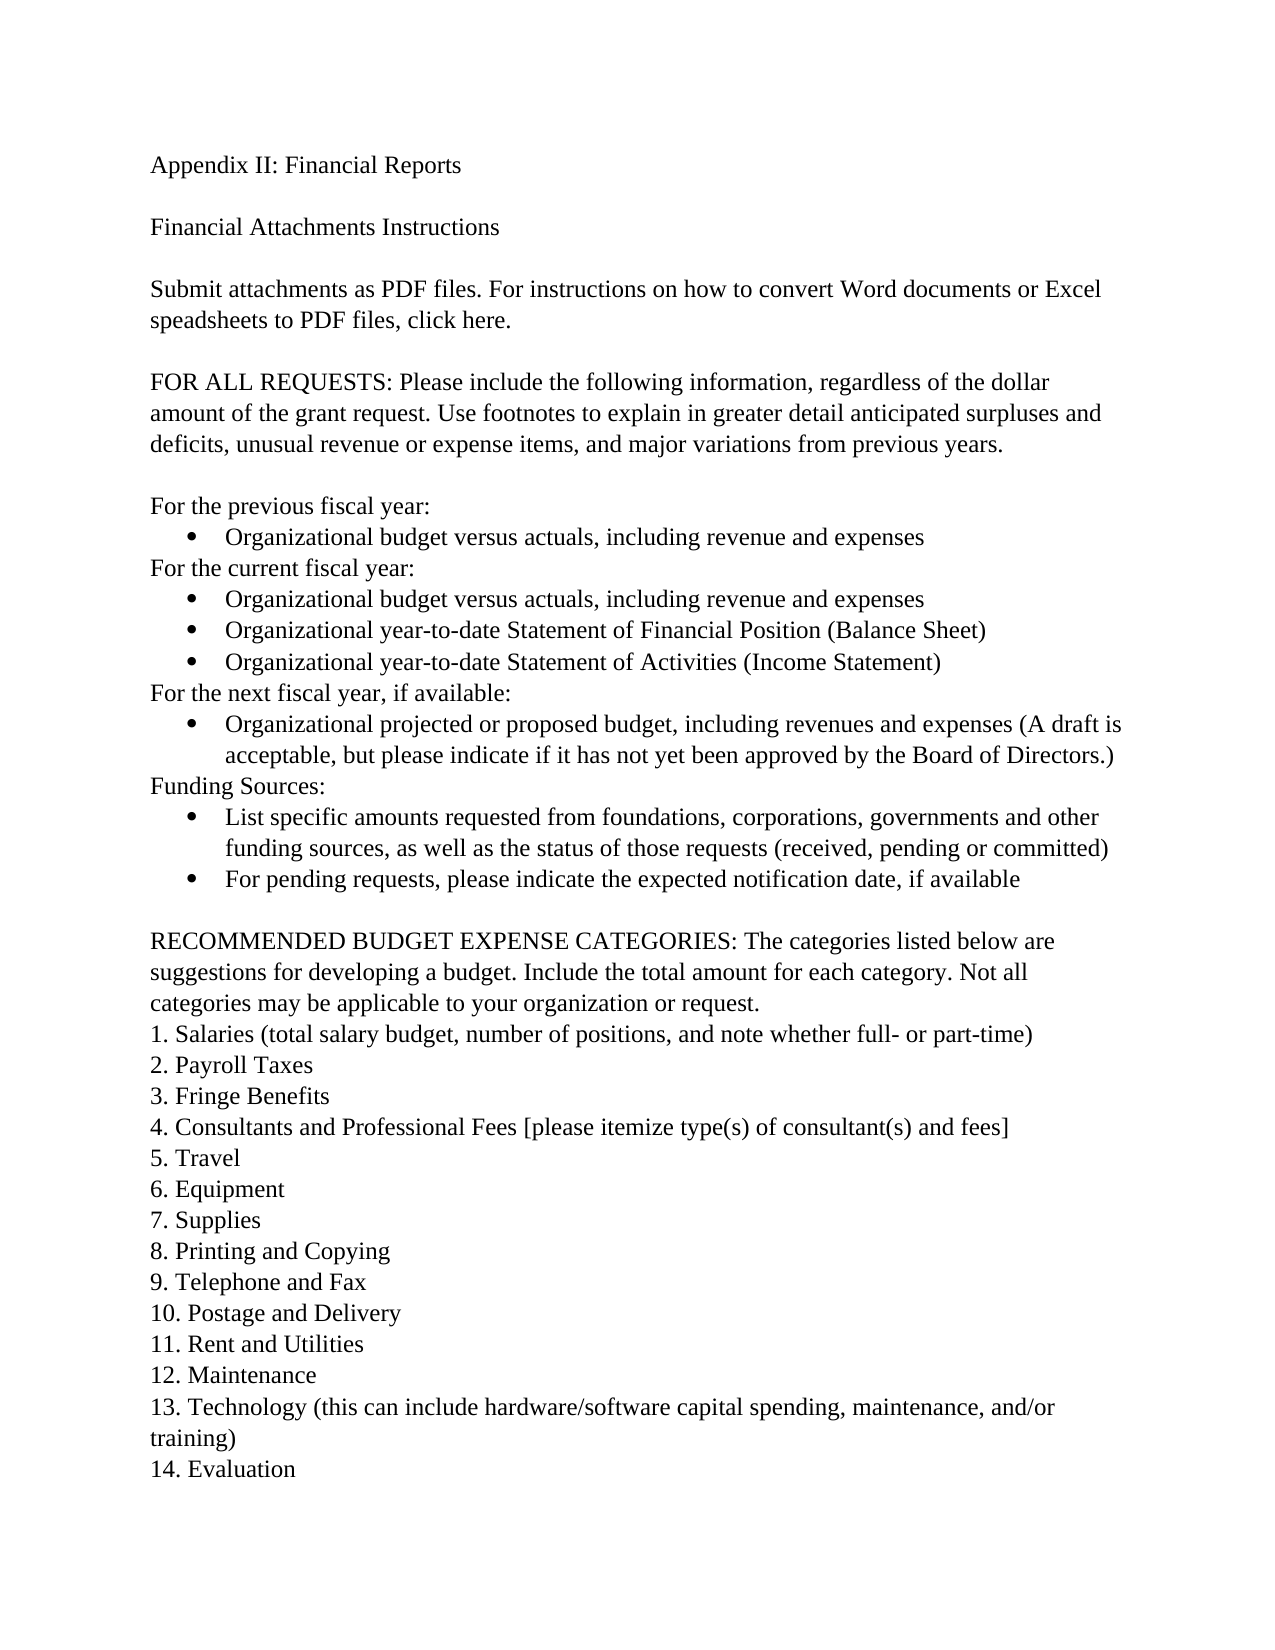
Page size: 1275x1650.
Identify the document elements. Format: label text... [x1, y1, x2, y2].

text Financial Attachments Instructions [150, 212, 1125, 241]
text 11. Rent and Utilities [150, 1329, 1125, 1358]
text 9. Telephone and Fax [150, 1267, 1125, 1296]
text 7. Supplies [150, 1205, 1125, 1234]
list Organizational budget versus actuals, including revenue and expenses [187, 584, 1125, 613]
list Organizational year-to-date Statement of Activities (Income Statement) [187, 647, 1125, 675]
text Funding Sources: [150, 771, 1125, 799]
text Submit attachments as PDF files. For instructions on how to convert Word documents or Excel speadsheets to PDF files, click here. [150, 274, 1125, 334]
text 13. Technology (this can include hardware/software capital spending, maintenance, and/or training) [150, 1392, 1125, 1451]
text 14. Evaluation [150, 1454, 1125, 1482]
text 2. Payroll Taxes [150, 1050, 1125, 1079]
text 4. Consultants and Professional Fees [please itemize type(s) of consultant(s) and fees] [150, 1112, 1125, 1141]
text For the next fiscal year, if available: [150, 678, 1125, 706]
text 1. Salaries (total salary budget, number of positions, and note whether full- or part-time) [150, 1019, 1125, 1048]
text For the previous fiscal year: [150, 491, 1125, 520]
list List specific amounts requested from foundations, corporations, governments and other funding sources, as well as the status of those requests (received, pending or committed) [187, 802, 1125, 862]
text For the current fiscal year: [150, 553, 1125, 582]
text 10. Postage and Delivery [150, 1298, 1125, 1327]
text 6. Equipment [150, 1174, 1125, 1203]
text 12. Maintenance [150, 1361, 1125, 1389]
text RECOMMENDED BUDGET EXPENSE CATEGORIES: The categories listed below are suggestions for developing a budget. Include the total amount for each category. Not all categories may be applicable to your organization or request. [150, 926, 1125, 1017]
text 5. Travel [150, 1143, 1125, 1172]
text 8. Printing and Copying [150, 1236, 1125, 1265]
text FOR ALL REQUESTS: Please include the following information, regardless of the dollar amount of the grant request. Use footnotes to explain in greater detail anticipated surpluses and deficits, unusual revenue or expense items, and major variations from previous years. [150, 367, 1125, 458]
list For pending requests, please indicate the expected notification date, if available [187, 864, 1125, 893]
list Organizational budget versus actuals, including revenue and expenses [187, 522, 1125, 551]
text 3. Fringe Benefits [150, 1081, 1125, 1110]
list Organizational year-to-date Statement of Financial Position (Balance Sheet) [187, 616, 1125, 644]
list Organizational projected or proposed budget, including revenues and expenses (A draft is acceptable, but please indicate if it has not yet been approved by the Board of Directors.) [187, 709, 1125, 768]
text Appendix II: Financial Reports [150, 150, 1125, 179]
